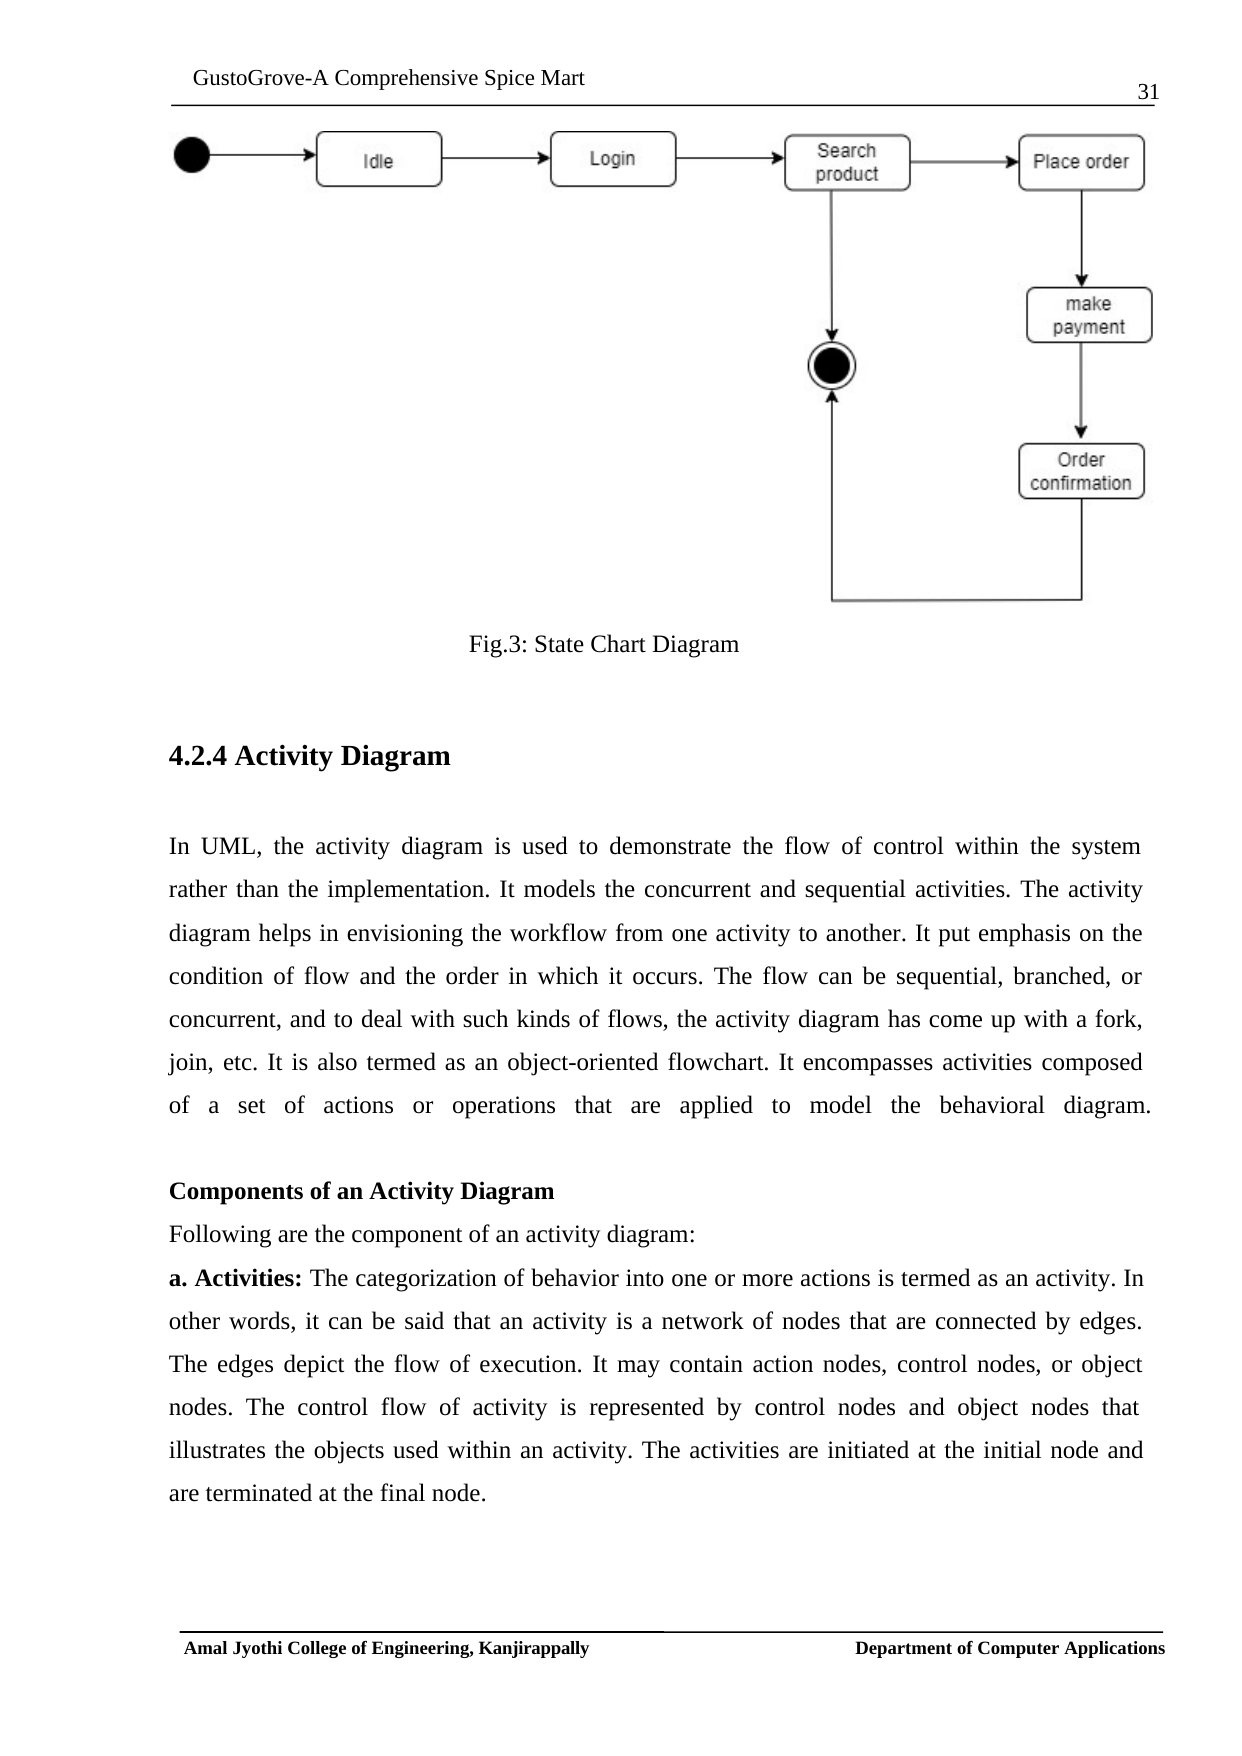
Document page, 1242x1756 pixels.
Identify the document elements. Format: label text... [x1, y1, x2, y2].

text Components of an Activity Diagram [169, 1176, 1153, 1205]
text of a set of actions or operations that are applied to model the behavioral diagram. [169, 1090, 1153, 1119]
text are terminated at the final node. [169, 1478, 1153, 1507]
subtitle 4.2.4 Activity Diagram [169, 738, 1153, 771]
text diagram helps in envisioning the workflow from one activity to another. It put emphasis on the [169, 918, 1153, 946]
text condition of flow and the order in which it occurs. The flow can be sequential, branched, or [169, 961, 1153, 989]
text other words, it can be said that an activity is a network of nodes that are connected by edges. [169, 1306, 1153, 1334]
text join, etc. It is also termed as an object-oriented flowchart. It encompasses activities composed [169, 1047, 1153, 1076]
text concurrent, and to deal with such kinds of flows, the activity diagram has come up with a fork, [169, 1004, 1153, 1033]
text In UML, the activity diagram is used to demonstrate the flow of control within the system [169, 831, 1153, 860]
text illustrates the objects used within an activity. The activities are initiated at the initial node and [169, 1435, 1153, 1464]
text Fig.3: State Chart Diagram [169, 615, 1153, 658]
text nodes. The control flow of activity is represented by control nodes and object nodes that [169, 1392, 1153, 1421]
picture [168, 131, 1153, 615]
text Following are the component of an activity diagram: [169, 1219, 1153, 1248]
text a. Activities: The categorization of behavior into one or more actions is termed as an activity. In [169, 1263, 1153, 1291]
text The edges depict the flow of execution. It may contain action nodes, control nodes, or object [169, 1349, 1153, 1378]
text rather than the implementation. It models the concurrent and sequential activities. The activity [169, 874, 1153, 903]
